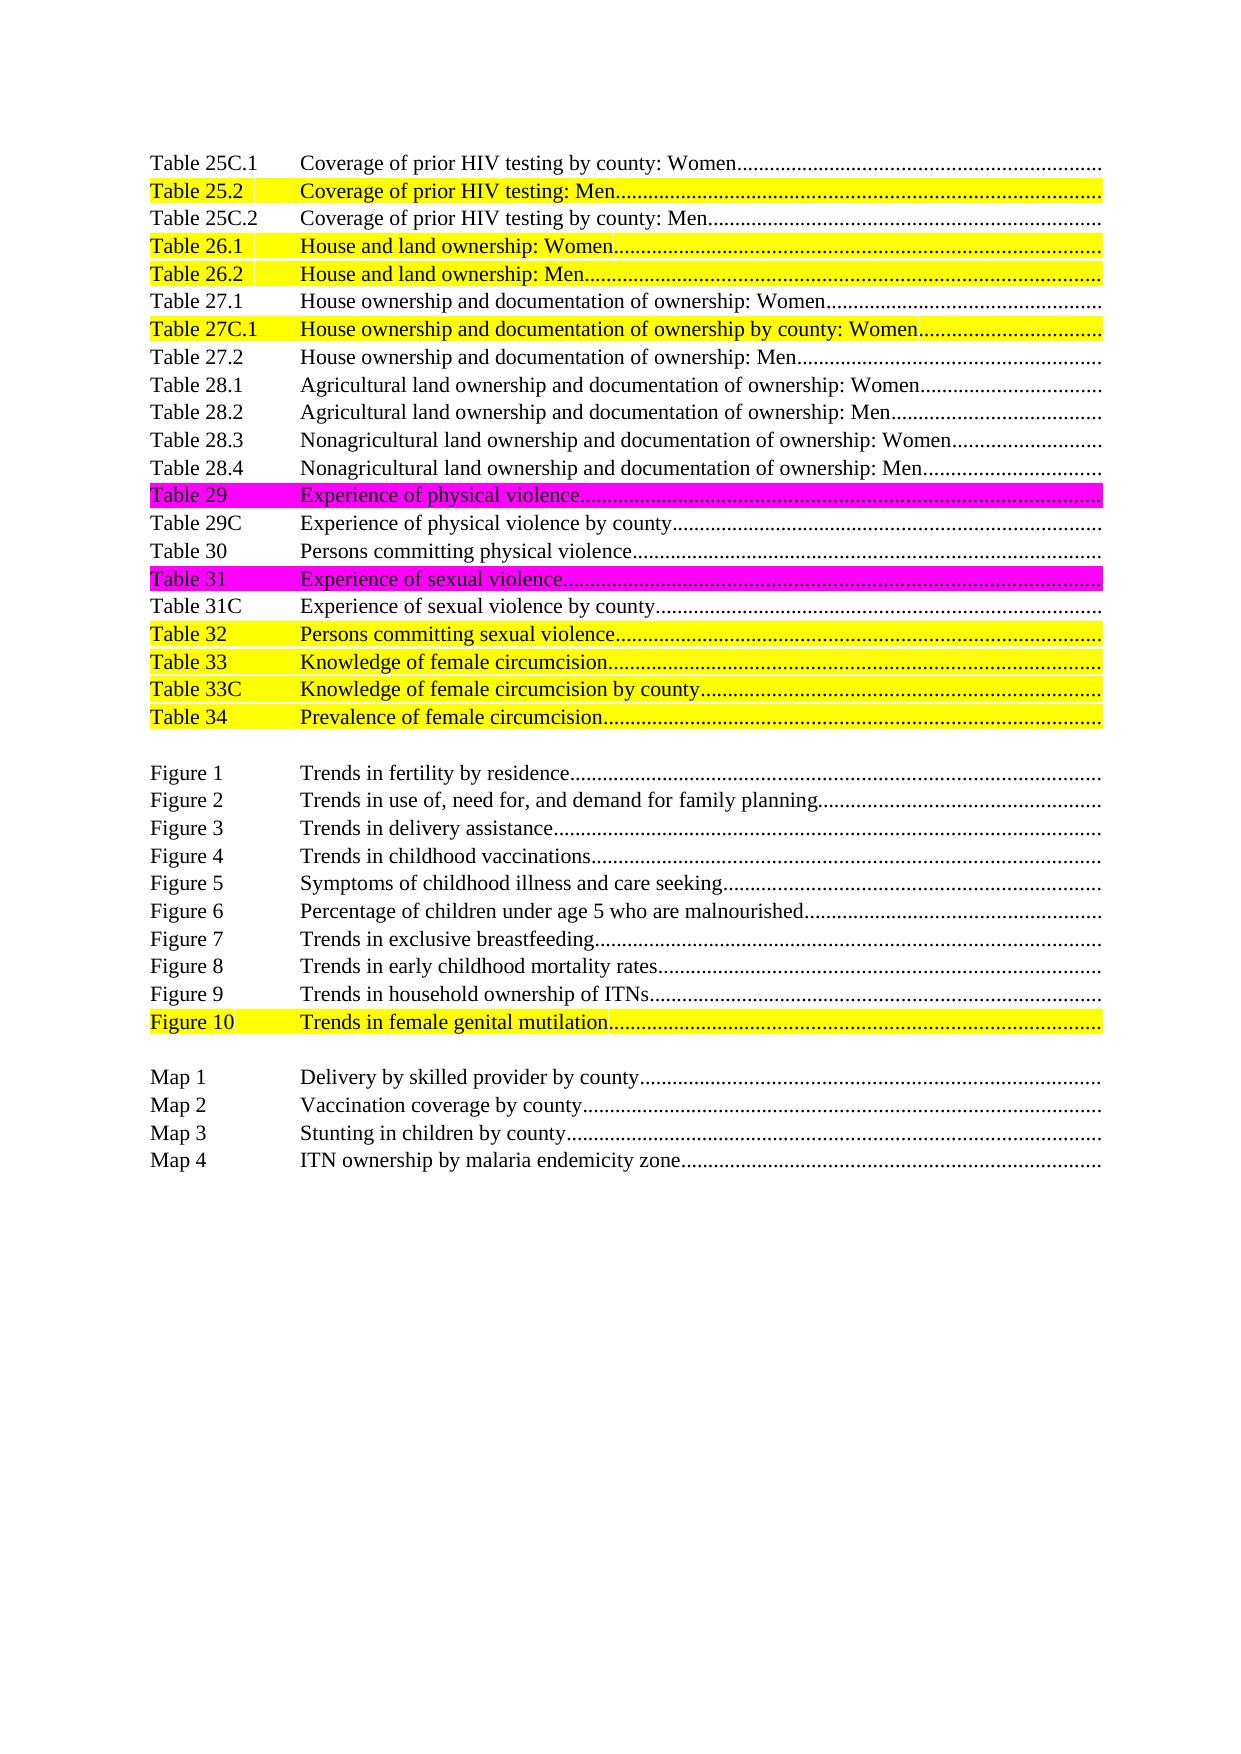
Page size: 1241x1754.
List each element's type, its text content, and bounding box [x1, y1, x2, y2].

text Figure 7 Trends in exclusive breastfeeding 45 [150, 926, 1090, 951]
text Table 25C.1 Coverage of prior HIV testing by county: Women 68 [150, 150, 1090, 175]
text Figure 2 Trends in use of, need for, and demand for family planning 21 [150, 787, 1090, 812]
text Map 3 Stunting in children by county 42 [150, 1120, 1090, 1145]
text Figure 6 Percentage of children under age 5 who are malnourished 41 [150, 898, 1090, 923]
text Table 30 Persons committing physical violence 84 [150, 538, 1090, 563]
text Map 1 Delivery by skilled provider by county 29 [150, 1064, 1090, 1089]
text Table 27.2 House ownership and documentation of ownership: Men 75 [150, 344, 1090, 369]
text Table 28.1 Agricultural land ownership and documentation of ownership: Women 76 [150, 372, 1090, 397]
text Table 28.4 Nonagricultural land ownership and documentation of ownership: Men 79 [150, 455, 1090, 480]
text Figure 5 Symptoms of childhood illness and care seeking 36 [150, 870, 1090, 896]
text Figure 8 Trends in early childhood mortality rates 48 [150, 953, 1090, 979]
text Table 28.2 Agricultural land ownership and documentation of ownership: Men 77 [150, 399, 1090, 424]
text Table 28.3 Nonagricultural land ownership and documentation of ownership: Women 78 [150, 427, 1090, 452]
text Figure 3 Trends in delivery assistance 28 [150, 815, 1090, 840]
text Table 31C Experience of sexual violence by county 87 [150, 593, 1090, 618]
text Map 4 ITN ownership by malaria endemicity zone 50 [150, 1147, 1090, 1173]
text Table 27.1 House ownership and documentation of ownership: Women 73 [150, 288, 1090, 314]
text Figure 4 Trends in childhood vaccinations 31 [150, 843, 1090, 868]
text Table 29C Experience of physical violence by county 83 [150, 510, 1090, 535]
text Map 2 Vaccination coverage by county 32 [150, 1092, 1090, 1117]
text Table 25C.2 Coverage of prior HIV testing by county: Men 70 [150, 205, 1090, 231]
text Figure 1 Trends in fertility by residence 15 [150, 759, 1090, 785]
text Figure 9 Trends in household ownership of ITNs 50 [150, 981, 1090, 1006]
